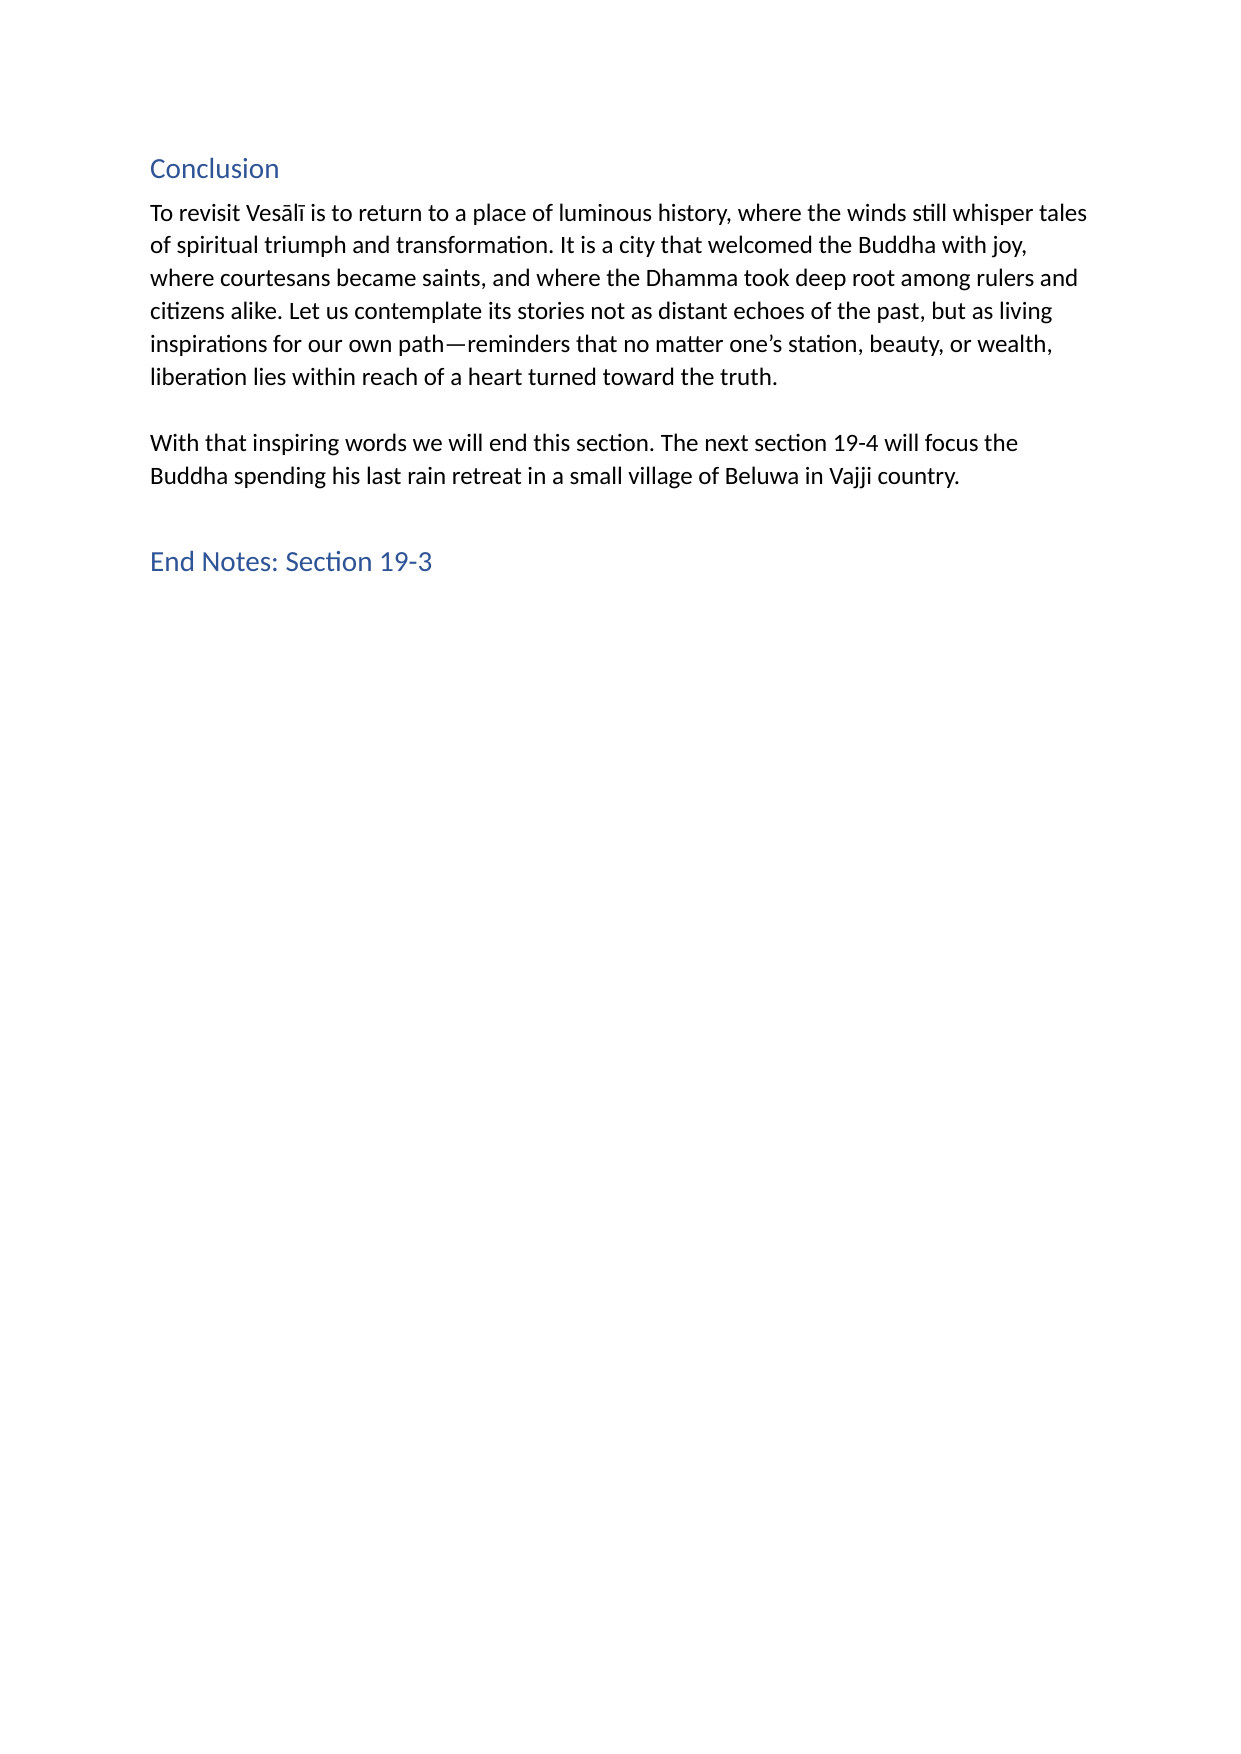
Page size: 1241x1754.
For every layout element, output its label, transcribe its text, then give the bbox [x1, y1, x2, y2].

subtitle Conclusion [150, 150, 1090, 186]
subtitle End Notes: Section 19-3 [150, 543, 1090, 578]
text With that inspiring words we will end this section. The next section 19-4 will focus the Buddha spending his last rain retreat in a small village of Beluwa in Vajji country. [150, 427, 1090, 491]
text To revisit Vesālī is to return to a place of luminous history, where the winds still whisper tales of spiritual triumph and transformation. It is a city that welcomed the Buddha with joy, where courtesans became saints, and where the Dhamma took deep root among rulers and citizens alike. Let us contemplate its stories not as distant echoes of the past, but as living inspirations for our own path—reminders that no matter one’s station, beauty, or wealth, liberation lies within reach of a heart turned toward the truth. [150, 197, 1090, 392]
